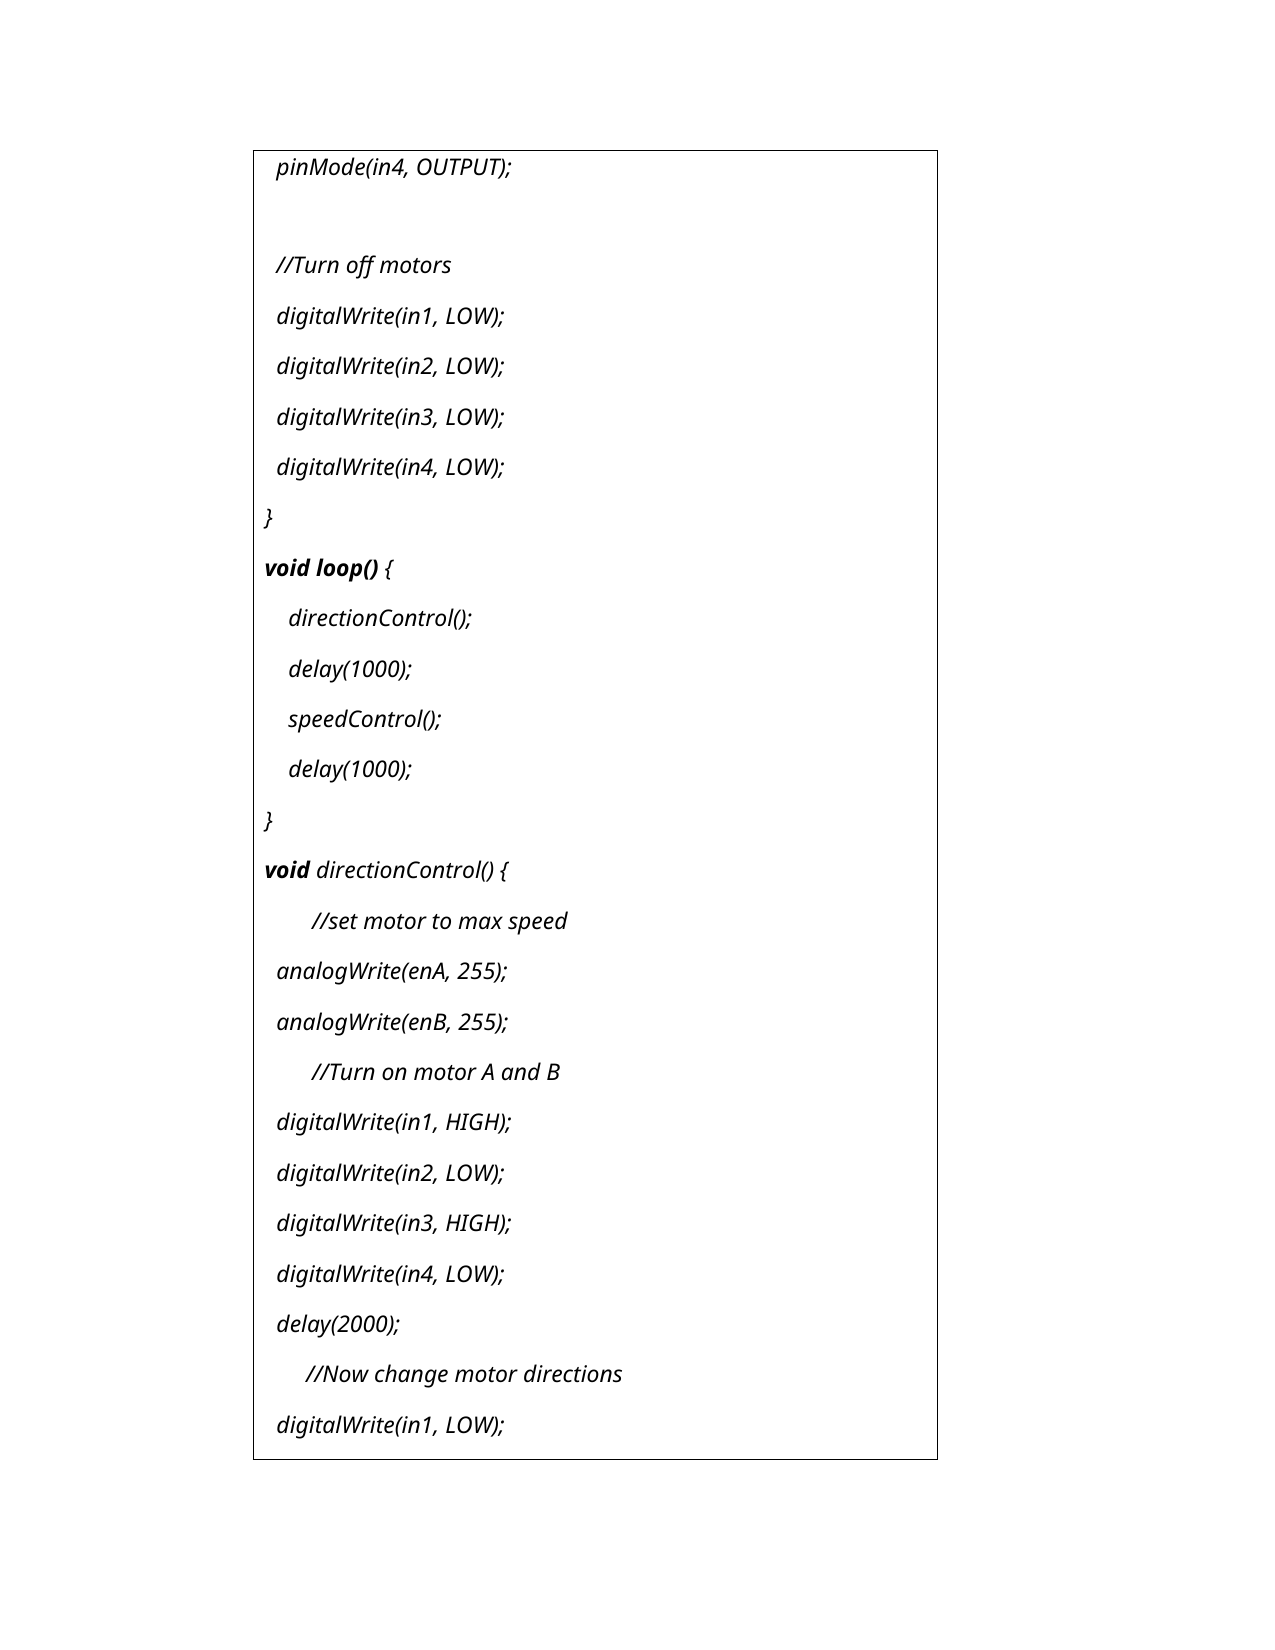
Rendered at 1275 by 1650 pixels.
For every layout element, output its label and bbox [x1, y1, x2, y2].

table_header [254, 151, 937, 1459]
